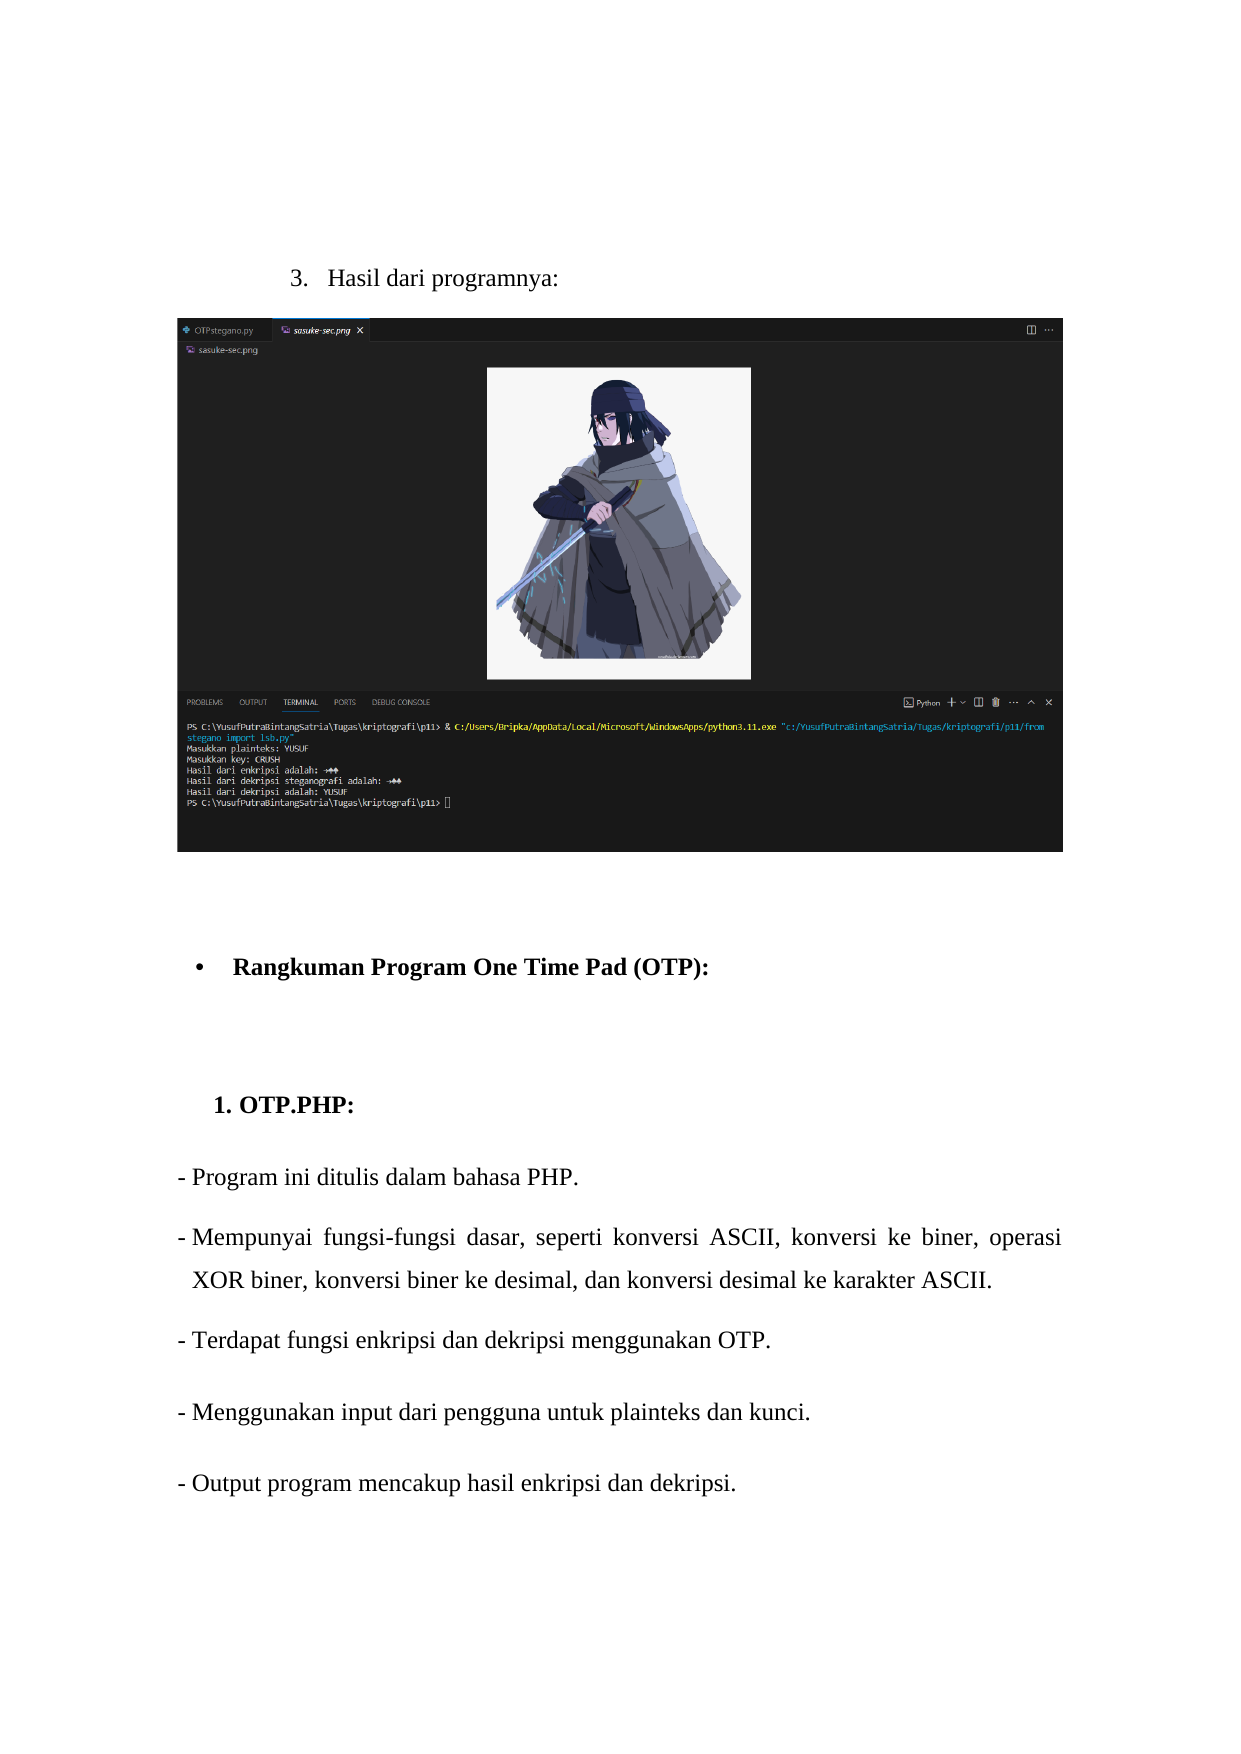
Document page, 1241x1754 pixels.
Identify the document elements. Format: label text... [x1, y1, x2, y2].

list Menggunakan input dari pengguna untuk plainteks dan kunci. [177, 1397, 1063, 1426]
list Terdapat fungsi enkripsi dan dekripsi menggunakan OTP. [177, 1325, 1063, 1354]
list Output program mencakup hasil enkripsi dan dekripsi. [177, 1468, 1063, 1497]
list Rangkuman Program One Time Pad (OTP): [195, 951, 896, 980]
picture [177, 318, 1063, 852]
list Program ini ditulis dalam bahasa PHP. [177, 1162, 1063, 1191]
list Hasil dari programnya: [290, 263, 1063, 292]
list Mempunyai fungsi-fungsi dasar, seperti konversi ASCII, konversi ke biner, operasi XOR biner, konversi biner ke desimal, dan konversi desimal ke karakter ASCII. [177, 1222, 1063, 1294]
text 1. OTP.PHP: [213, 1091, 1063, 1119]
